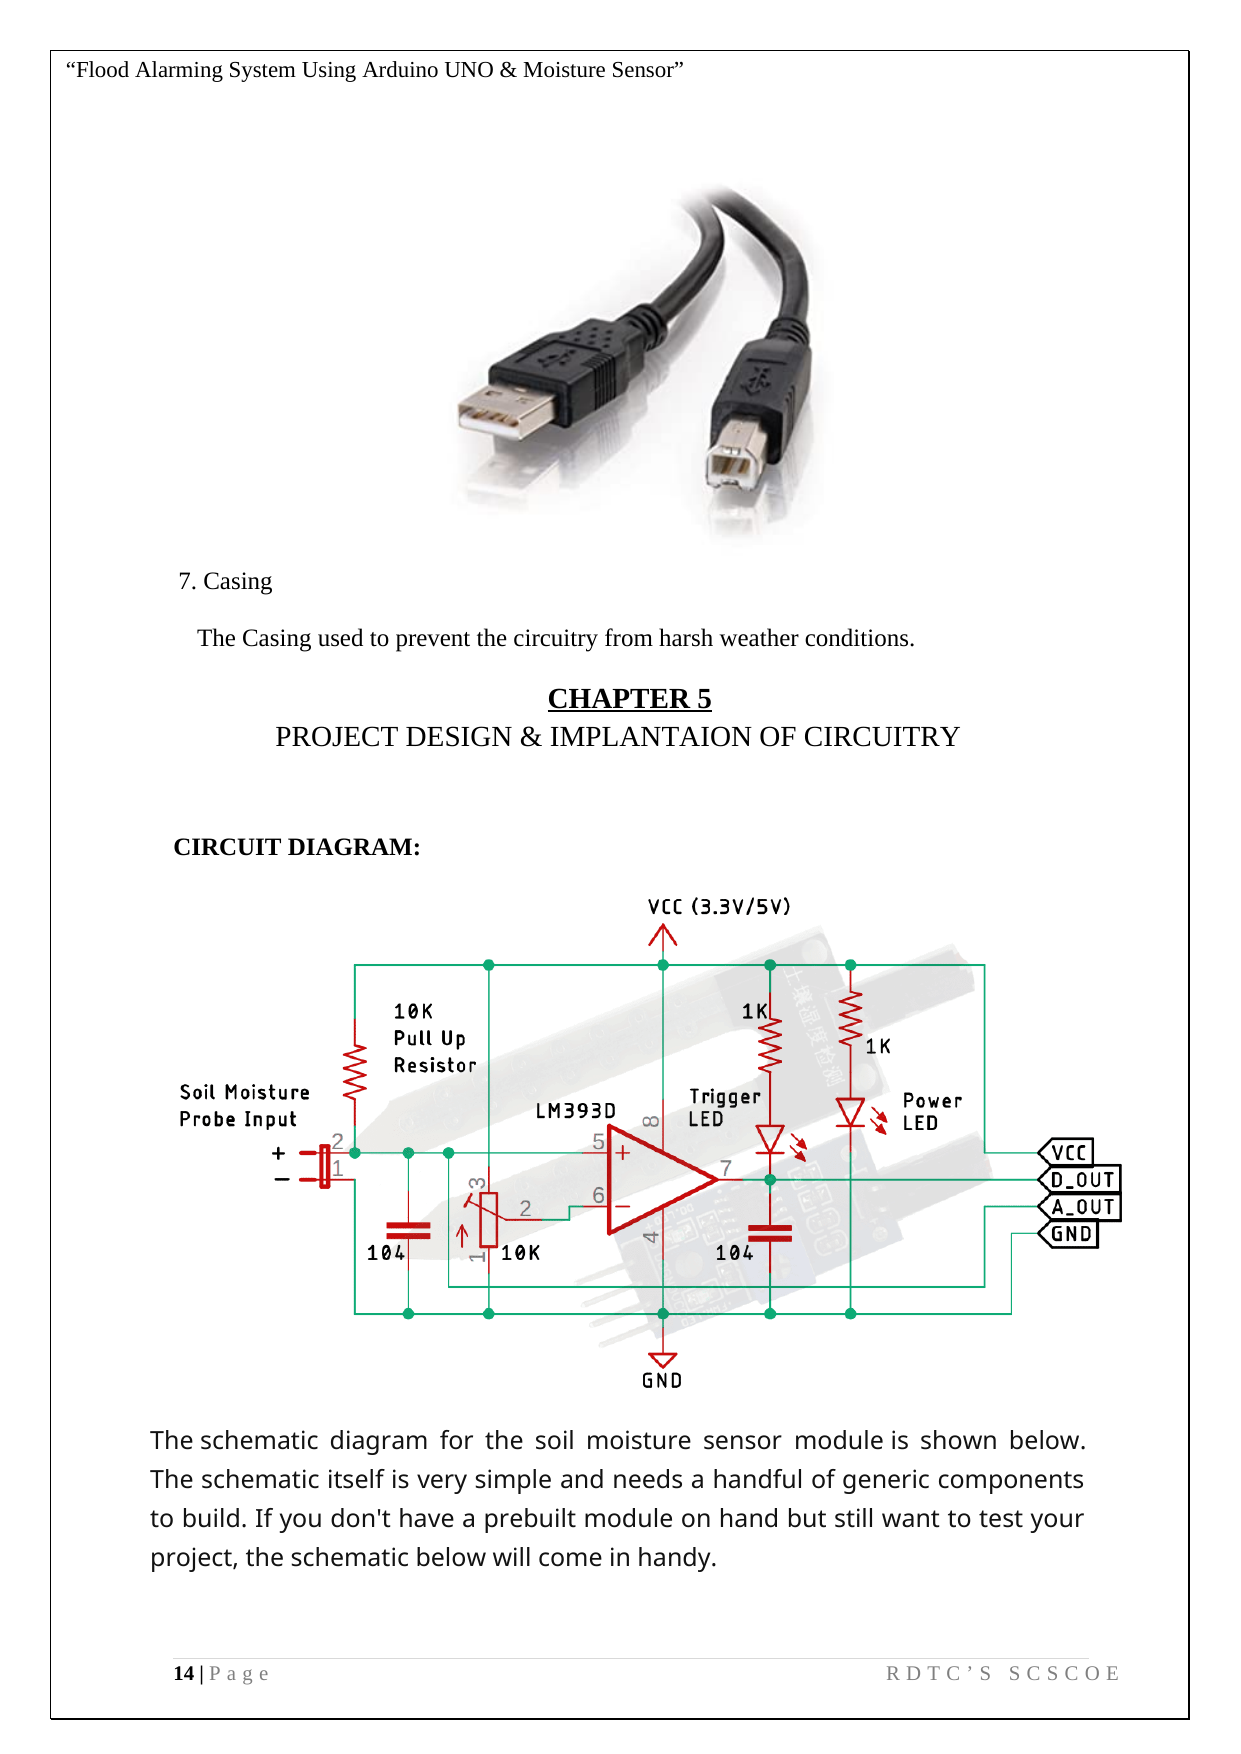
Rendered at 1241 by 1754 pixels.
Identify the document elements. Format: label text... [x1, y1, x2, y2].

text 7. Casing [178, 566, 1086, 595]
picture [173, 889, 1129, 1393]
text CHAPTER 5 [173, 681, 1086, 714]
picture [356, 150, 928, 561]
text PROJECT DESIGN & IMPLANTAION OF CIRCUITRY [150, 719, 1086, 753]
text CIRCUIT DIAGRAM: [169, 832, 1086, 861]
text The schematic diagram for the soil moisture sensor module is shown below. The schematic itself is very simple and needs a handful of generic components to build. If you don't have a prebuilt module on hand but still want to test your project, the schematic below will come in handy. [150, 1422, 1086, 1574]
text The Casing used to prevent the circuitry from harsh weather conditions. [197, 623, 1086, 652]
